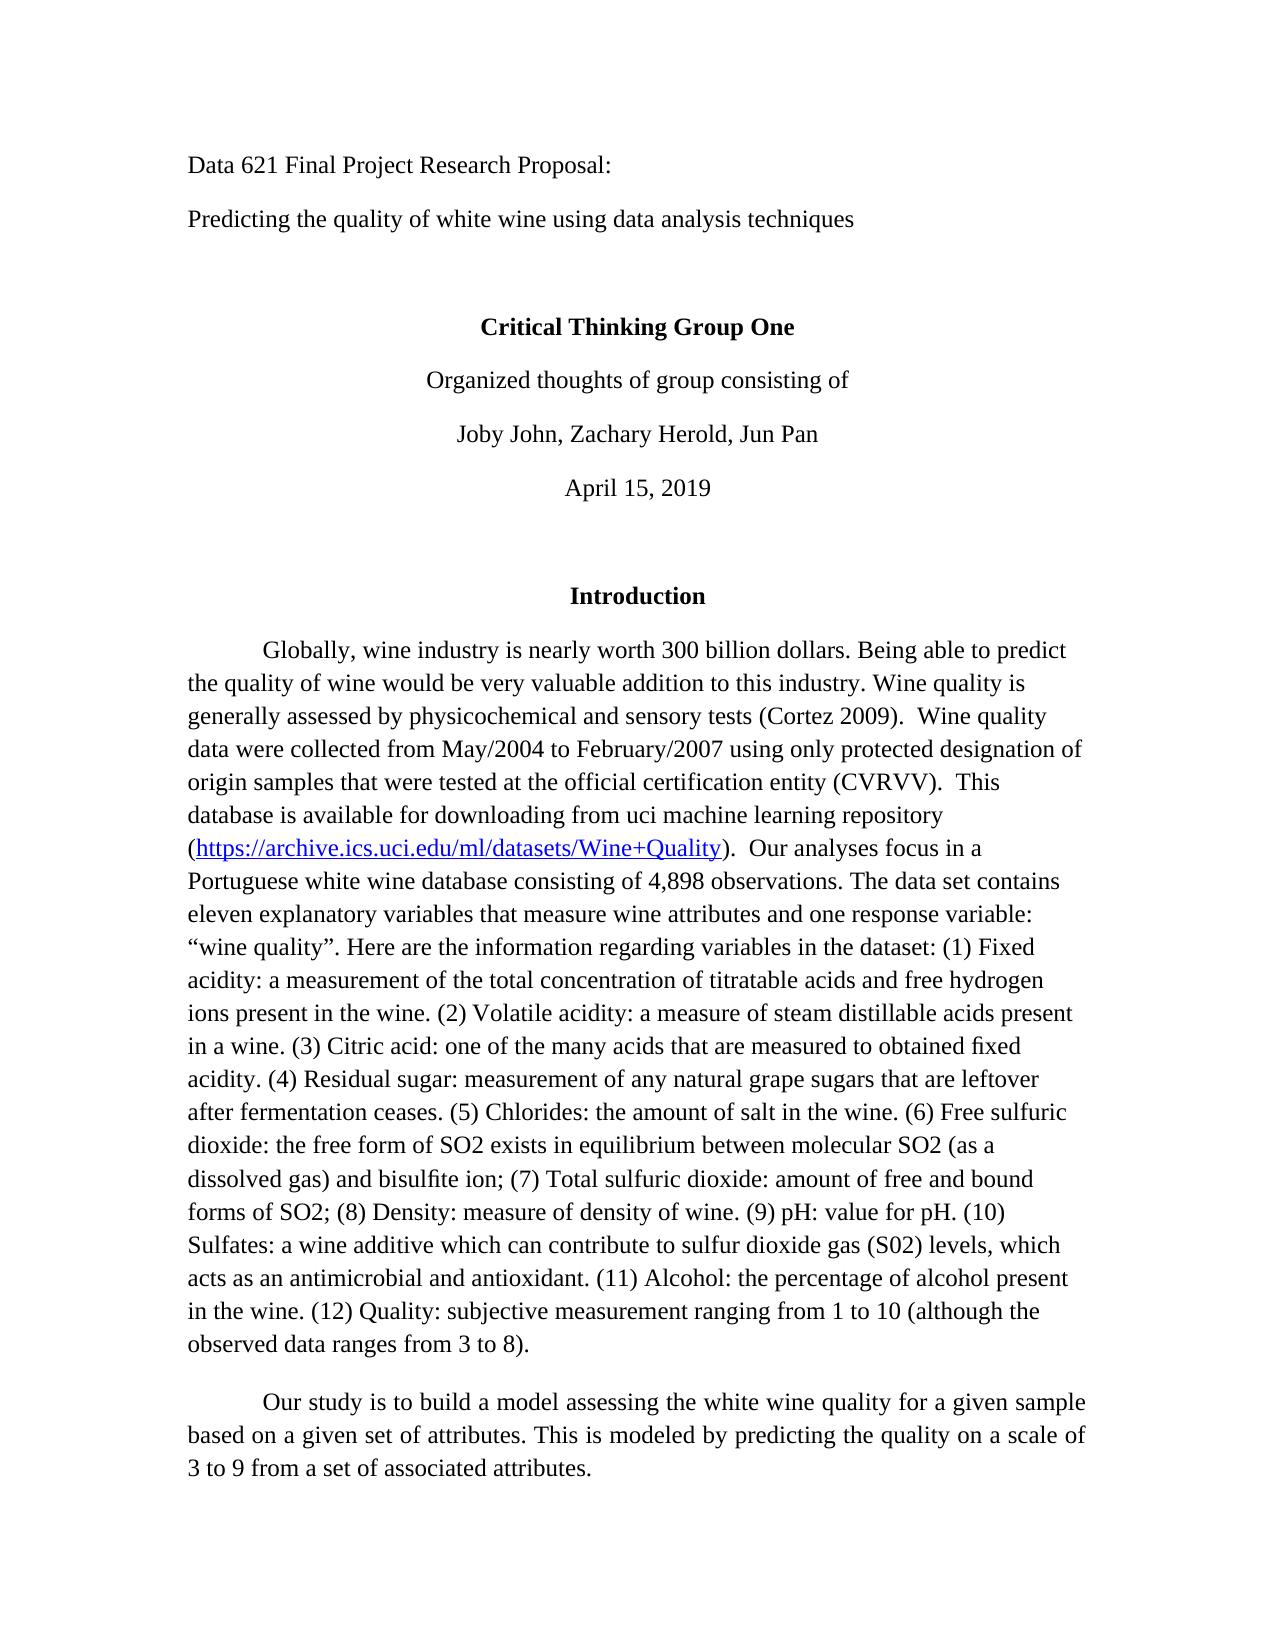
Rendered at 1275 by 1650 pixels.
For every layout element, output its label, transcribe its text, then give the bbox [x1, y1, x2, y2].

text Organized thoughts of group consisting of [187, 365, 1087, 394]
text Critical Thinking Group One [187, 312, 1087, 340]
text Introduction [187, 581, 1087, 609]
text April 15, 2019 [187, 473, 1087, 502]
text Our study is to build a model assessing the white wine quality for a given sample based on a given set of attributes. This is modeled by predicting the quality on a scale of 3 to 9 from a set of associated attributes. [187, 1387, 1087, 1482]
text Joby John, Zachary Herold, Jun Pan [187, 419, 1087, 448]
text Predicting the quality of white wine using data analysis techniques [187, 204, 1087, 233]
text Globally, wine industry is nearly worth 300 billion dollars. Being able to predict the quality of wine would be very valuable addition to this industry. Wine quality is generally assessed by physicochemical and sensory tests (Cortez 2009). Wine quality data were collected from May/2004 to February/2007 using only protected designation of origin samples that were tested at the official certification entity (CVRVV). This database is available for downloading from uci machine learning repository (https://archive.ics.uci.edu/ml/datasets/Wine+Quality). Our analyses focus in a Portuguese white wine database consisting of 4,898 observations. The data set contains eleven explanatory variables that measure wine attributes and one response variable: “wine quality”. Here are the information regarding variables in the dataset: (1) Fixed acidity: a measurement of the total concentration of titratable acids and free hydrogen ions present in the wine. (2) Volatile acidity: a measure of steam distillable acids present in a wine. (3) Citric acid: one of the many acids that are measured to obtained ﬁxed acidity. (4) Residual sugar: measurement of any natural grape sugars that are leftover after fermentation ceases. (5) Chlorides: the amount of salt in the wine. (6) Free sulfuric dioxide: the free form of SO2 exists in equilibrium between molecular SO2 (as a dissolved gas) and bisulﬁte ion; (7) Total sulfuric dioxide: amount of free and bound forms of SO2; (8) Density: measure of density of wine. (9) pH: value for pH. (10) Sulfates: a wine additive which can contribute to sulfur dioxide gas (S02) levels, which acts as an antimicrobial and antioxidant. (11) Alcohol: the percentage of alcohol present in the wine. (12) Quality: subjective measurement ranging from 1 to 10 (although the observed data ranges from 3 to 8). [187, 635, 1087, 1358]
text Data 621 Final Project Research Proposal: [187, 150, 1087, 179]
